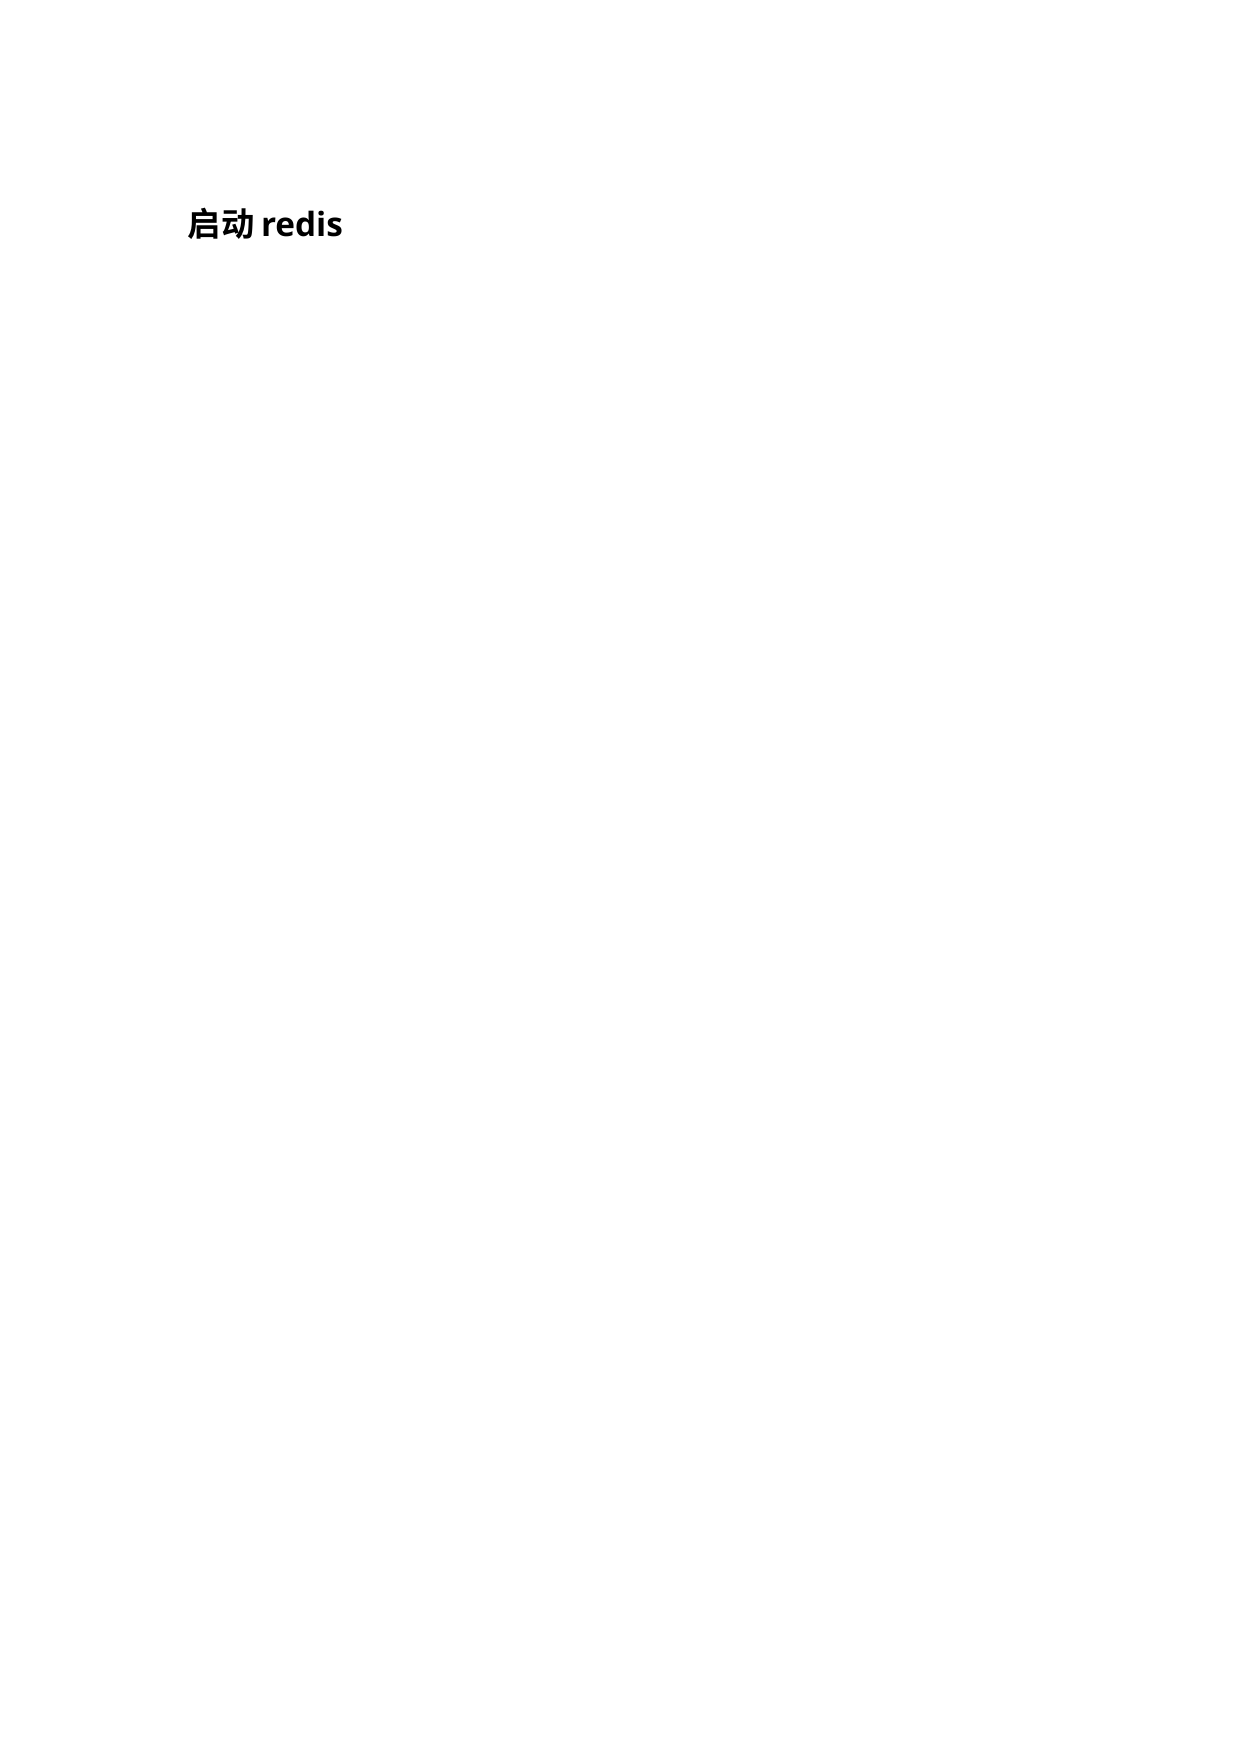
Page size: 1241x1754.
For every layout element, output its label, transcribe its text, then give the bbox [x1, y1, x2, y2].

subtitle 启动redis [187, 189, 1053, 254]
